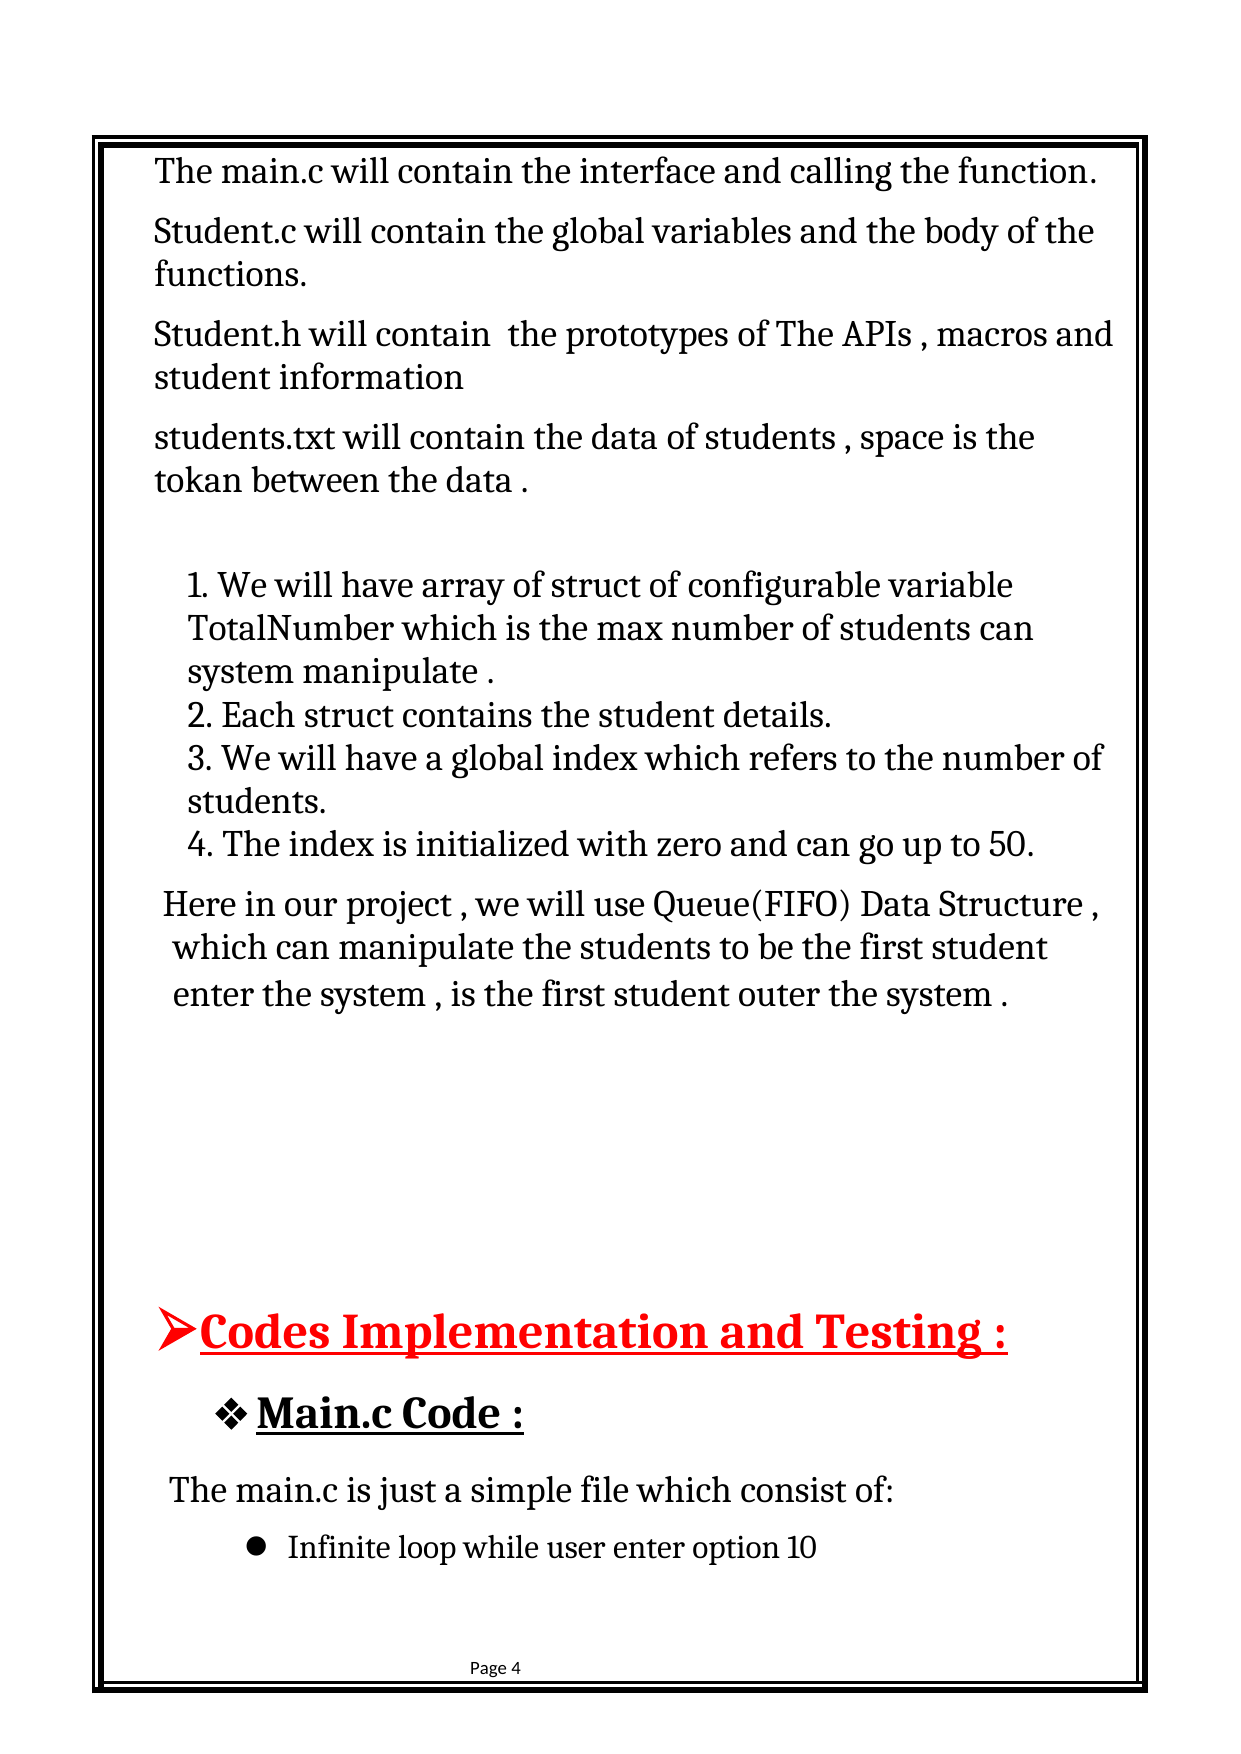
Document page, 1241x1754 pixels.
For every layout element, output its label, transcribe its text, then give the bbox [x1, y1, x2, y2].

text students.txt will contain the data of students , space is the tokan between the data . [154, 416, 1128, 502]
list Infinite loop while user enter option 10 [244, 1528, 1128, 1566]
list The index is initialized with zero and can go up to 50. [187, 823, 1128, 866]
text The main.c is just a simple file which consist of: [112, 1468, 1128, 1511]
text Student.c will contain the global variables and the body of the functions. [154, 210, 1128, 296]
list Each struct contains the student details. [187, 693, 1128, 736]
list Here in our project , we will use Queue(FIFO) Data Structure , which can manipulate the students to be the first student enter the system , is the first student outer the system . [154, 882, 1128, 1017]
list Codes Implementation and Testing : [156, 1303, 1128, 1361]
list We will have array of struct of configurable variable TotalNumber which is the max number of students can system manipulate . [187, 564, 1128, 693]
text The main.c will contain the interface and calling the function. [154, 150, 1128, 193]
list Main.c Code : [212, 1387, 1128, 1440]
list We will have a global index which refers to the number of students. [187, 736, 1128, 823]
text Student.h will contain the prototypes of The APIs , macros and student information [154, 313, 1128, 399]
